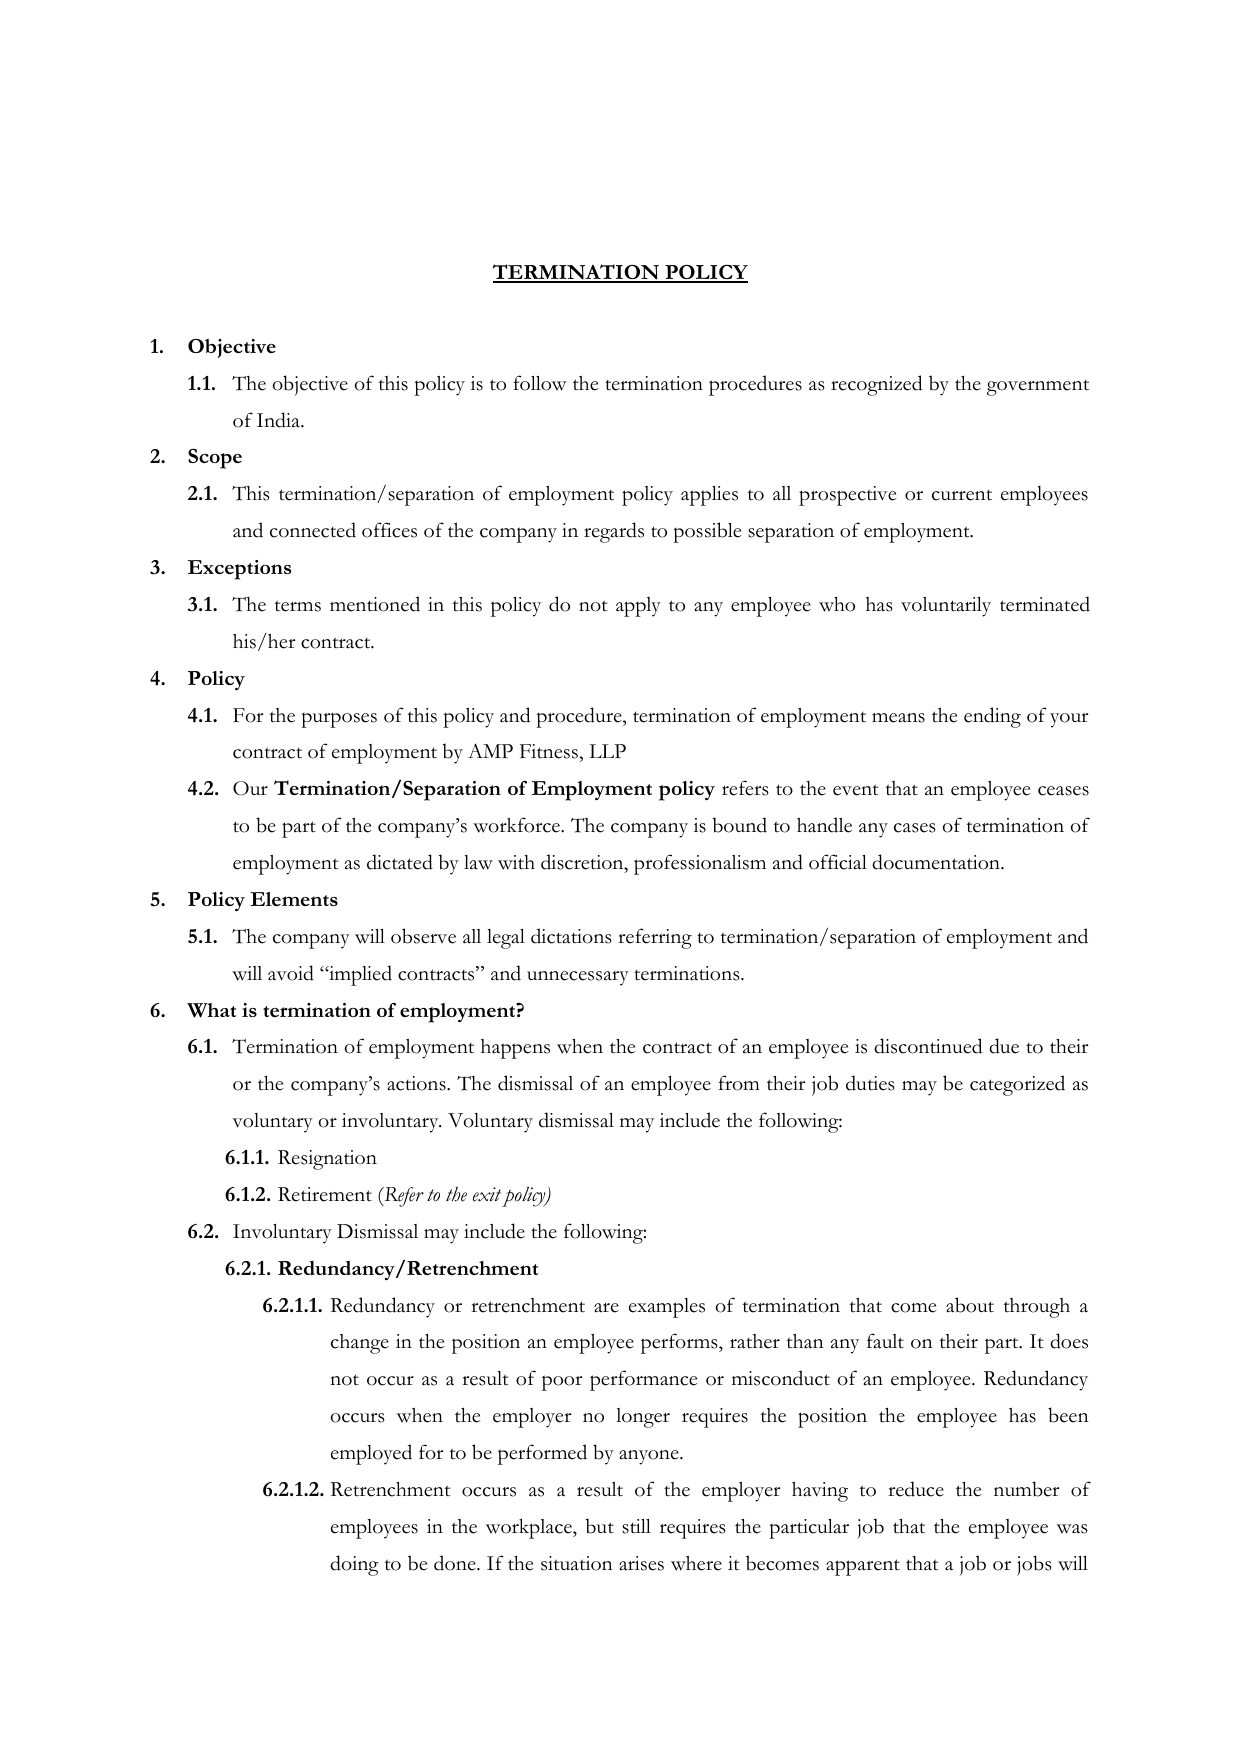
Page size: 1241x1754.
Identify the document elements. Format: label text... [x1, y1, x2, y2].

list Retirement (Refer to the exit policy) [225, 1182, 1090, 1207]
list Scope [150, 445, 1090, 469]
list Redundancy or retrenchment are examples of termination that come about through a change in the position an employee performs, rather than any fault on their part. It does not occur as a result of poor performance or misconduct of an employee. Redundancy occurs when the employer no longer requires the position the employee has been employed for to be performed by anyone. [262, 1293, 1090, 1465]
list What is termination of employment? [150, 998, 1090, 1023]
list Termination of employment happens when the contract of an employee is discontinued due to their or the company’s actions. The dismissal of an employee from their job duties may be categorized as voluntary or involuntary. Voluntary dismissal may include the following: [187, 1035, 1090, 1133]
text TERMINATION POLICY [150, 261, 1090, 285]
list Resignation [225, 1146, 1090, 1170]
list Redundancy/Retrenchment [225, 1256, 1090, 1281]
list The objective of this policy is to follow the termination procedures as recognized by the government of India. [187, 371, 1090, 433]
list Our Termination/Separation of Employment policy refers to the event that an employee ceases to be part of the company’s workforce. The company is bound to handle any cases of termination of employment as dictated by law with discretion, professionalism and official documentation. [187, 777, 1090, 875]
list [262, 1477, 1090, 1576]
list The terms mentioned in this policy do not apply to any employee who has voluntarily terminated his/her contract. [187, 592, 1090, 654]
list The company will observe all legal dictations referring to termination/separation of employment and will avoid “implied contracts” and unnecessary terminations. [187, 924, 1090, 986]
list Policy [150, 666, 1090, 691]
list For the purposes of this policy and procedure, termination of employment means the ending of your contract of employment by AMP Fitness, LLP [187, 703, 1090, 764]
list Exceptions [150, 556, 1090, 580]
list Policy Elements [150, 887, 1090, 912]
list Involuntary Dismissal may include the following: [187, 1219, 1090, 1244]
list This termination/separation of employment policy applies to all prospective or current employees and connected offices of the company in regards to possible separation of employment. [187, 482, 1090, 543]
list Objective [150, 334, 1090, 359]
